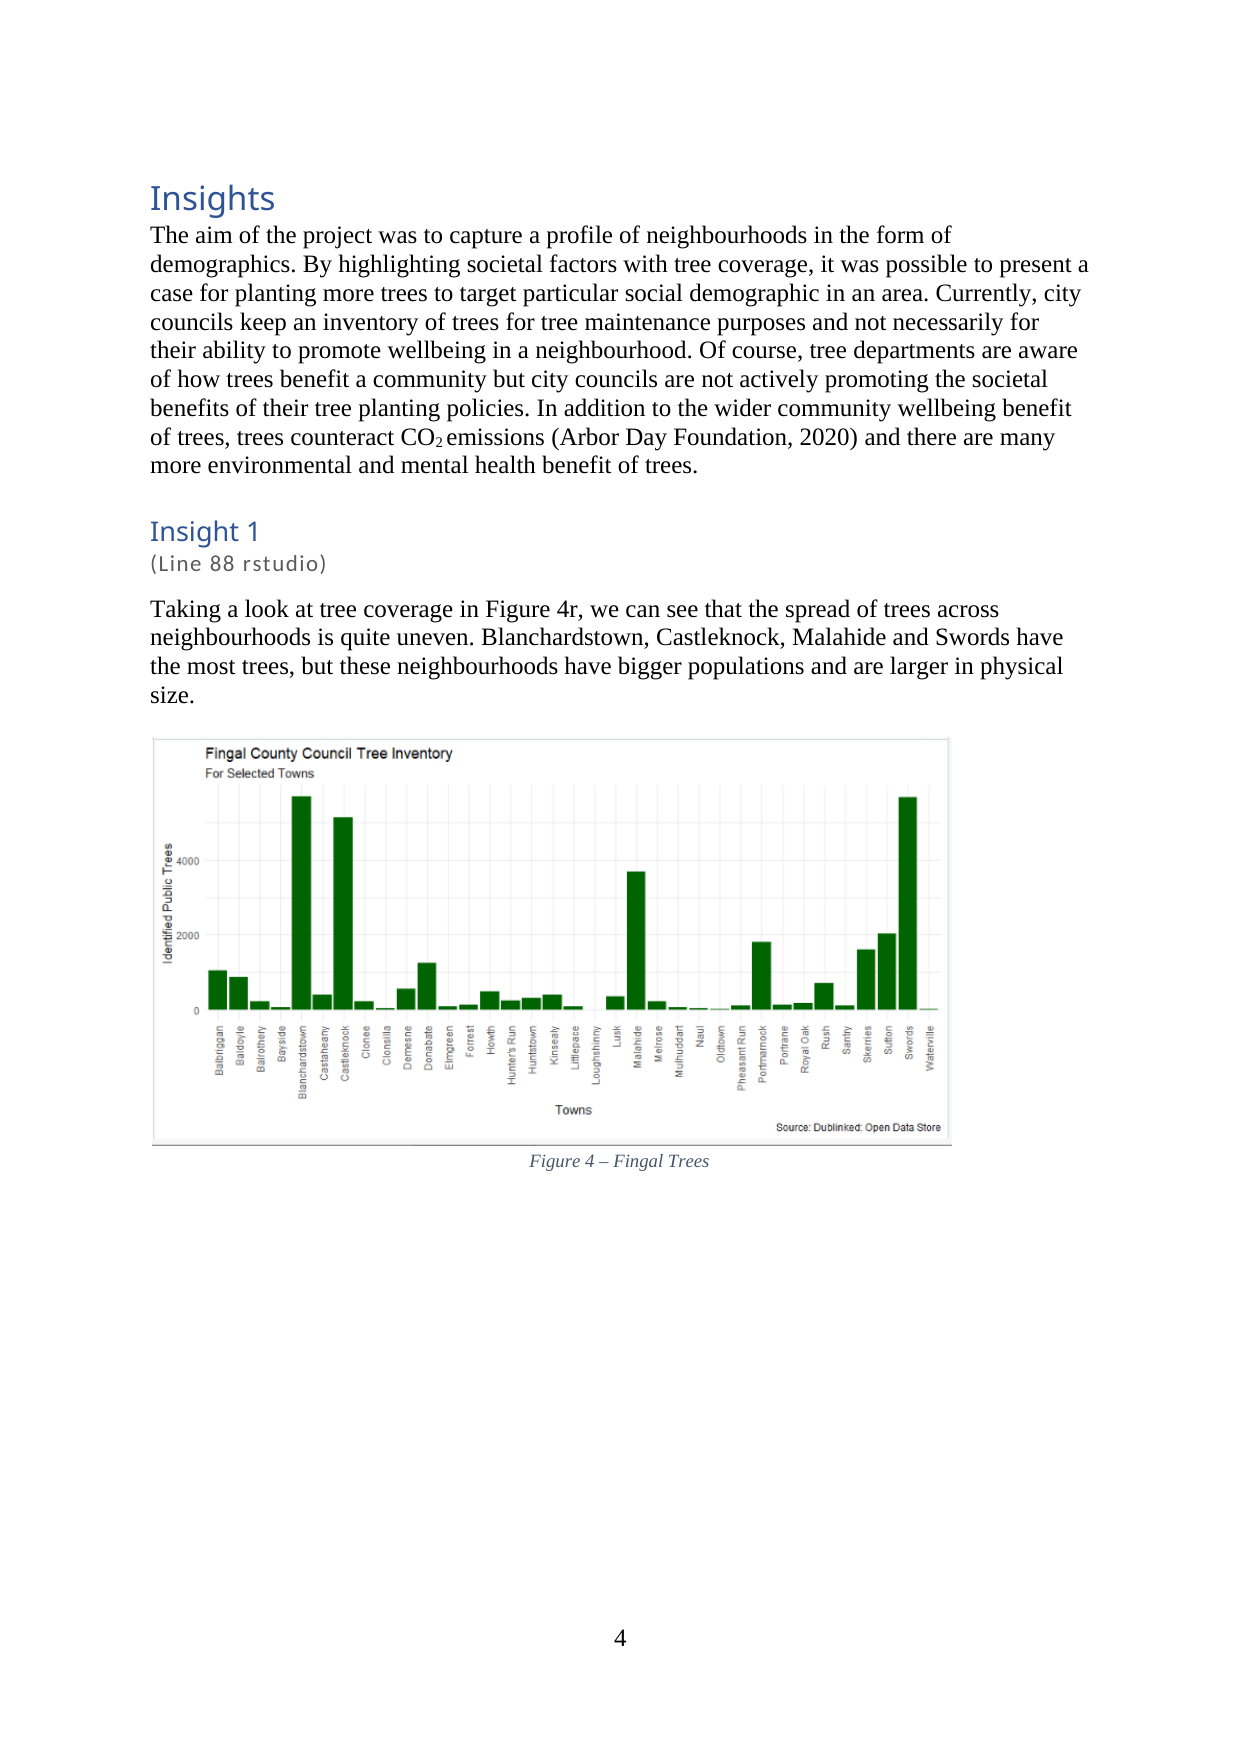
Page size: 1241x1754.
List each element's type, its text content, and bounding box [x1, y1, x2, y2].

subtitle Insights [150, 175, 1090, 220]
picture [150, 737, 955, 1150]
text Taking a look at tree coverage in Figure 4r, we can see that the spread of trees across neighbourhoods is quite uneven. Blanchardstown, Castleknock, Malahide and Swords have the most trees, but these neighbourhoods have bigger populations and are larger in physical size. [150, 594, 1090, 709]
text The aim of the project was to capture a profile of neighbourhoods in the form of demographics. By highlighting societal factors with tree coverage, it was possible to present a case for planting more trees to target particular social demographic in an area. Currently, city councils keep an inventory of trees for tree maintenance purposes and not necessarily for their ability to promote wellbeing in a neighbourhood. Of course, tree departments are aware of how trees benefit a community but city councils are not actively promoting the societal benefits of their tree planting policies. In addition to the wider community wellbeing benefit of trees, trees counteract CO2 emissions and there are many more environmental and mental health benefit of trees. [150, 220, 1090, 479]
subtitle Insight 1 [150, 512, 1090, 549]
subtitle (Line 88 rstudio) [150, 549, 1090, 577]
